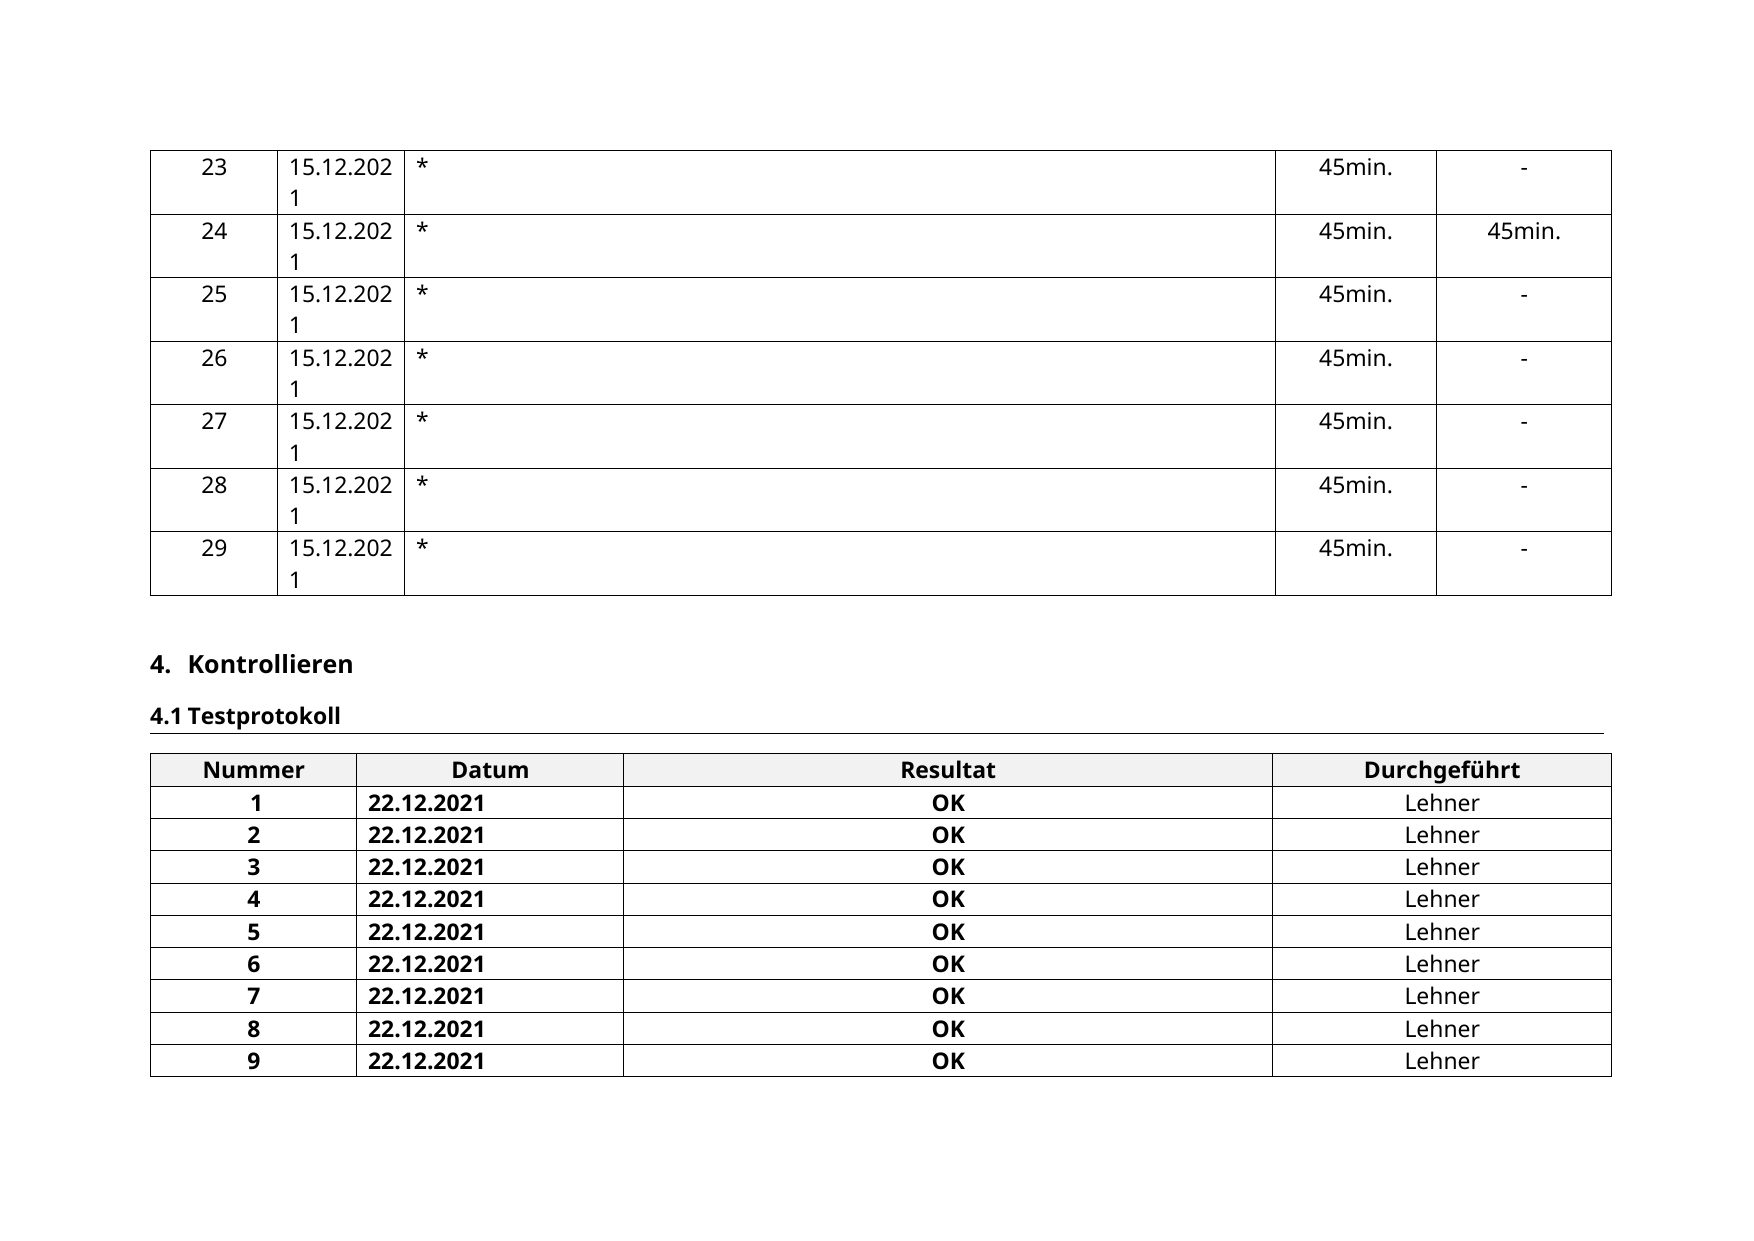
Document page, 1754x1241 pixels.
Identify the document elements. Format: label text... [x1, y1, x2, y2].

table_header Durchgeführt [1273, 754, 1611, 786]
table_cell Lehner [1273, 851, 1611, 882]
table_cell 15.12.2021 [278, 278, 404, 341]
table_cell OK [624, 819, 1272, 850]
table_cell 45min. [1276, 151, 1436, 213]
table_header Datum [357, 754, 623, 786]
table_cell 45min. [1276, 405, 1436, 468]
table_cell OK [624, 1045, 1272, 1076]
table_cell Lehner [1273, 884, 1611, 915]
table_cell 22.12.2021 [357, 884, 623, 915]
table_header Resultat [624, 754, 1272, 786]
table_cell 22.12.2021 [357, 787, 623, 818]
table_cell 15.12.2021 [278, 342, 404, 404]
table_cell OK [624, 916, 1272, 947]
table_cell OK [624, 884, 1272, 915]
table_cell 45min. [1276, 215, 1436, 277]
table_cell 25 [151, 278, 277, 341]
table_cell - [1437, 469, 1611, 531]
table_cell * [405, 469, 1275, 531]
table_cell 15.12.2021 [278, 215, 404, 277]
table_cell Lehner [1273, 819, 1611, 850]
subtitle Kontrollieren [150, 646, 1604, 680]
table_cell - [1437, 151, 1611, 213]
table_cell 22.12.2021 [357, 851, 623, 882]
table_cell Lehner [1273, 948, 1611, 979]
table_cell OK [624, 787, 1272, 818]
table_cell 6 [151, 948, 356, 979]
table_cell Lehner [1273, 916, 1611, 947]
table_cell 29 [151, 532, 277, 595]
table_header Nummer [151, 754, 356, 786]
table_cell 45min. [1437, 215, 1611, 277]
table_cell 45min. [1276, 469, 1436, 531]
table_cell Lehner [1273, 1045, 1611, 1076]
table_cell 24 [151, 215, 277, 277]
table_cell 15.12.2021 [278, 405, 404, 468]
table_cell 7 [151, 980, 356, 1012]
table_cell OK [624, 980, 1272, 1012]
table_cell - [1437, 405, 1611, 468]
table_cell 2 [151, 819, 356, 850]
table_cell - [1437, 342, 1611, 404]
table_cell * [405, 151, 1275, 213]
table_cell 15.12.2021 [278, 532, 404, 595]
table_cell - [1437, 532, 1611, 595]
table_cell 15.12.2021 [278, 469, 404, 531]
table_cell 45min. [1276, 342, 1436, 404]
table_cell 28 [151, 469, 277, 531]
table_cell 22.12.2021 [357, 980, 623, 1012]
table_cell 22.12.2021 [357, 819, 623, 850]
table_cell * [405, 342, 1275, 404]
table_cell Lehner [1273, 980, 1611, 1012]
table_cell 45min. [1276, 278, 1436, 341]
table_cell 4 [151, 884, 356, 915]
table_cell 22.12.2021 [357, 1045, 623, 1076]
table_cell Lehner [1273, 1013, 1611, 1044]
table_cell 23 [151, 151, 277, 213]
table_cell OK [624, 851, 1272, 882]
table_cell * [405, 532, 1275, 595]
table_cell * [405, 405, 1275, 468]
subtitle Testprotokoll [150, 700, 1604, 733]
table_cell OK [624, 948, 1272, 979]
table_cell OK [624, 1013, 1272, 1044]
table_cell Lehner [1273, 787, 1611, 818]
table_cell 1 [151, 787, 356, 818]
table_cell * [405, 215, 1275, 277]
table_cell 9 [151, 1045, 356, 1076]
table_cell 15.12.2021 [278, 151, 404, 213]
table_cell - [1437, 278, 1611, 341]
table_cell 3 [151, 851, 356, 882]
table_cell 45min. [1276, 532, 1436, 595]
table_cell 22.12.2021 [357, 1013, 623, 1044]
table_cell 22.12.2021 [357, 948, 623, 979]
table_cell 8 [151, 1013, 356, 1044]
table_cell 5 [151, 916, 356, 947]
table_cell 27 [151, 405, 277, 468]
table_cell 22.12.2021 [357, 916, 623, 947]
table_cell * [405, 278, 1275, 341]
table_cell 26 [151, 342, 277, 404]
